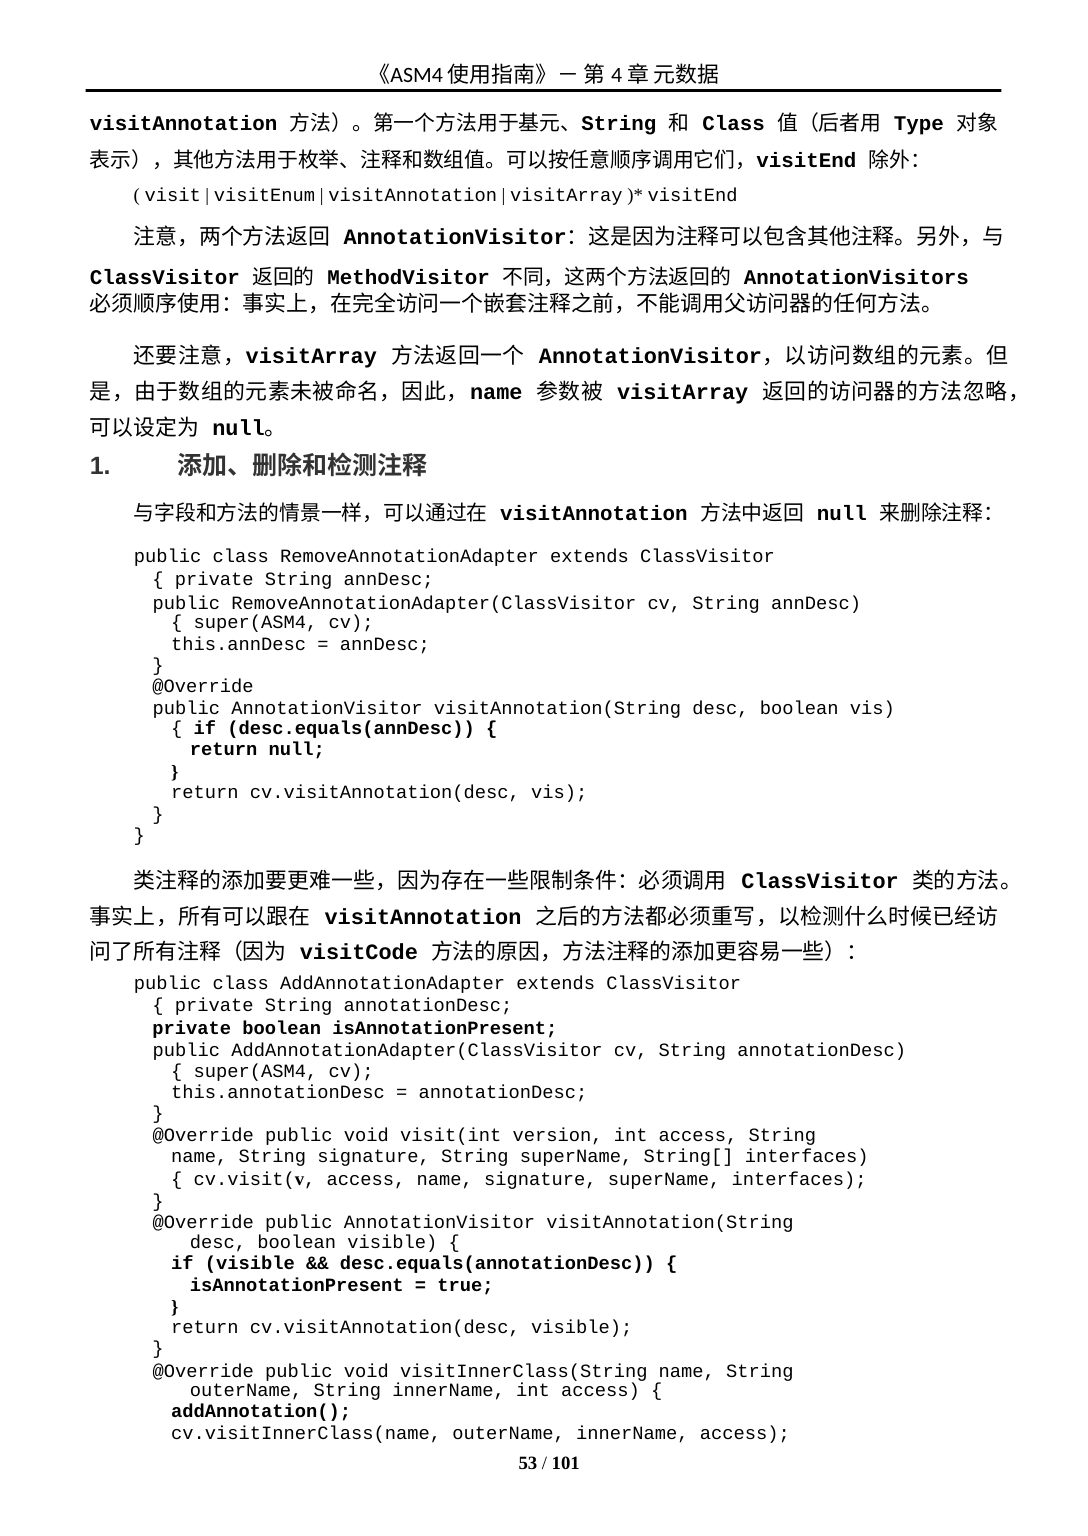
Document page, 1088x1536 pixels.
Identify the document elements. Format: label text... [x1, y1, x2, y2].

text visitAnnotation 方法）。第一个方法用于基元、String 和 Class 值（后者用 Type 对象表示），其他方法用于枚举、注释和数组值。可以按任意顺序调用它们，visitEnd 除外： [89, 101, 998, 175]
text public AddAnnotationAdapter(ClassVisitor cv, String annotationDesc) { super(ASM4, cv); [152, 1040, 927, 1083]
text 类注释的添加要更难一些，因为存在一些限制条件：必须调用 ClassVisitor 类的方法。事实上，所有可以跟在 visitAnnotation 之后的方法都必须重写，以检测什么时候已经访问了所有注释（因为 visitCode 方法的原因，方法注释的添加更容易一些）： [89, 860, 1000, 967]
text return cv.visitAnnotation(desc, visible); [171, 1318, 1008, 1339]
text } [133, 826, 1008, 847]
text return null; [189, 740, 1008, 761]
text } [152, 1104, 1008, 1125]
text return cv.visitAnnotation(desc, vis); [171, 783, 1008, 804]
text addAnnotation(); [171, 1402, 1008, 1423]
text 与字段和方法的情景一样，可以通过在 visitAnnotation 方法中返回 null 来删除注释： [133, 498, 1008, 525]
text ( visit | visitEnum | visitAnnotation | visitArray )* visitEnd [133, 184, 1008, 207]
text 必须顺序使用：事实上，在完全访问一个嵌套注释之前，不能调用父访问器的任何方法。 [89, 292, 1008, 317]
text public class AddAnnotationAdapter extends ClassVisitor { private String annotationDesc; [133, 974, 762, 1017]
text } [152, 656, 1008, 677]
text this.annDesc = annDesc; [171, 634, 1008, 656]
text } [152, 1191, 1008, 1212]
text } [152, 1339, 1008, 1360]
text cv.visitInnerClass(name, outerName, innerName, access); [171, 1424, 1008, 1445]
text @Override public void visitInnerClass(String name, String outerName, String innerName, int access) { [152, 1360, 917, 1402]
text this.annotationDesc = annotationDesc; [171, 1083, 1008, 1104]
text public class RemoveAnnotationAdapter extends ClassVisitor { private String annDesc; [133, 547, 796, 591]
text 注意，两个方法返回 AnnotationVisitor：这是因为注释可以包含其他注释。另外，与 [133, 221, 1008, 250]
text } [171, 761, 1008, 783]
text 还要注意，visitArray 方法返回一个 AnnotationVisitor，以访问数组的元素。但是，由于数组的元素未被命名，因此，name 参数被 visitArray 返回的访问器的方法忽略，可以设定为 null。 [89, 336, 1008, 442]
text } [152, 804, 1008, 826]
text @Override public AnnotationVisitor visitAnnotation(String desc, boolean visible) { [152, 1212, 860, 1254]
text 《ASM4 使用指南》－ 第 4 章 元数据 [89, 60, 998, 88]
text @Override public void visit(int version, int access, String name, String signature, String superName, String[] interfaces) { cv.visit(v, access, name, signature, superName, interfaces); [152, 1125, 881, 1191]
text 53 / 101 [89, 1452, 1008, 1474]
text ClassVisitor 返回的 MethodVisitor 不同，这两个方法返回的 AnnotationVisitors [89, 262, 1008, 289]
list 添加、删除和检测注释 [89, 451, 1008, 481]
text private boolean isAnnotationPresent; [152, 1019, 1008, 1040]
text } [171, 1297, 1008, 1318]
text @Override [152, 677, 1008, 698]
text if (visible && desc.equals(annotationDesc)) { isAnnotationPresent = true; [171, 1254, 677, 1297]
text public RemoveAnnotationAdapter(ClassVisitor cv, String annDesc) { super(ASM4, cv); [152, 592, 881, 634]
text public AnnotationVisitor visitAnnotation(String desc, boolean vis) { if (desc.equals(annDesc)) { [152, 698, 917, 740]
